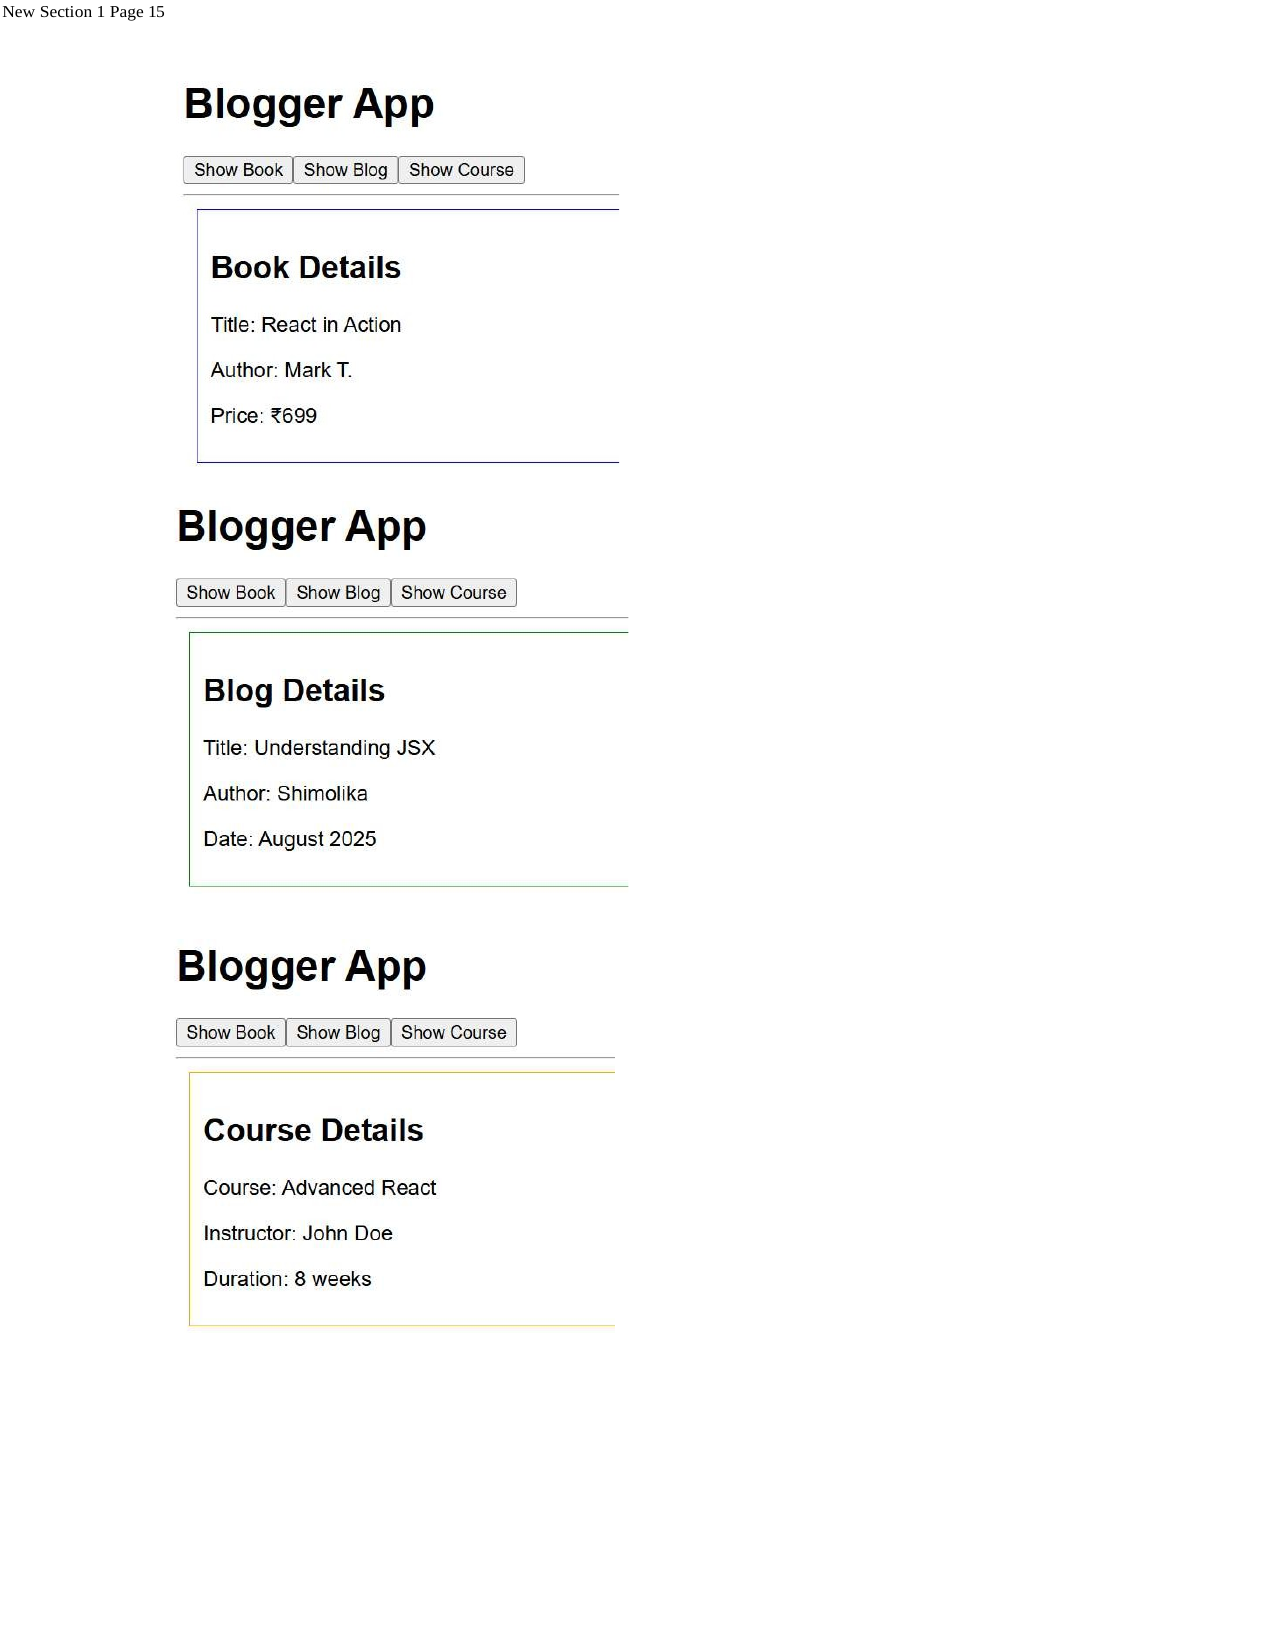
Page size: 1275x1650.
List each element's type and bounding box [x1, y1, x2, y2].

picture [176, 81, 620, 467]
picture [173, 501, 629, 894]
picture [173, 939, 615, 1333]
